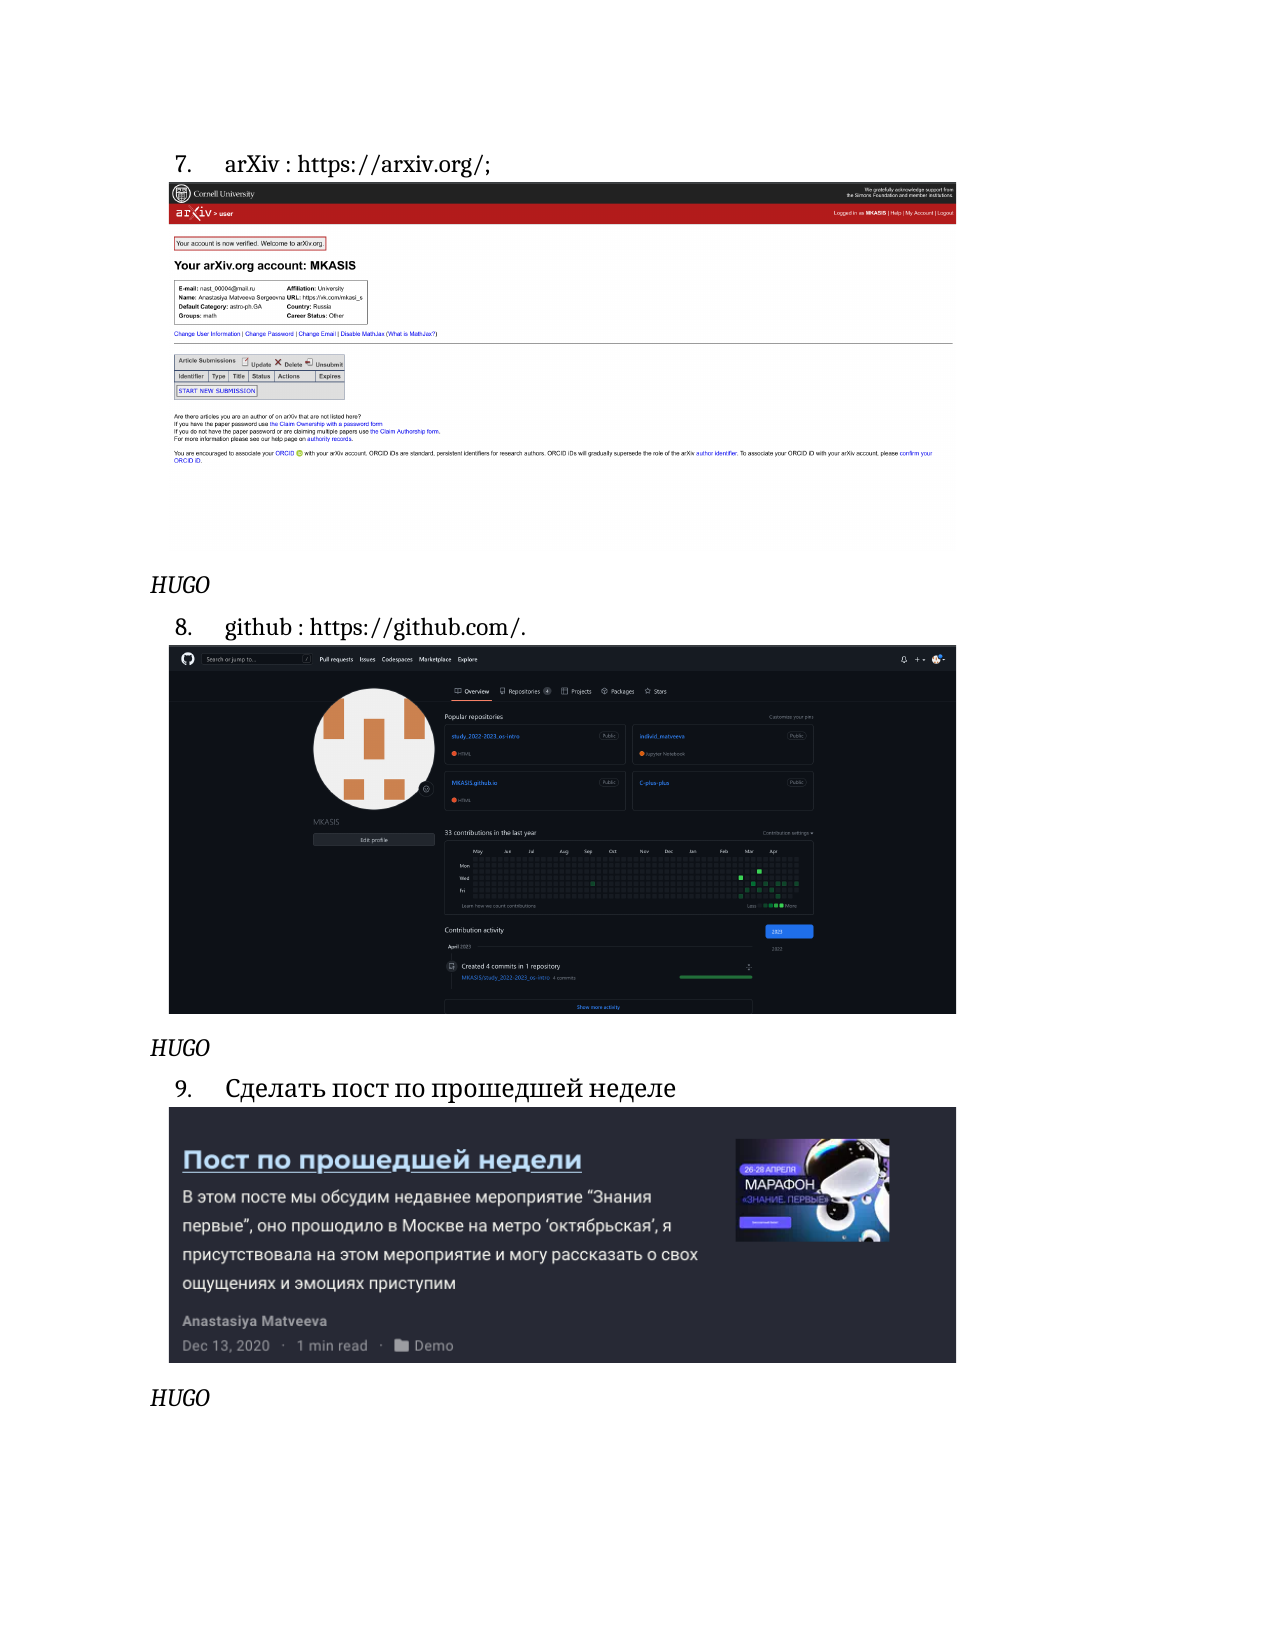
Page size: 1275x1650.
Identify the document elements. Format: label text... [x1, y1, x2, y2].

text HUGO [150, 1383, 1125, 1412]
text HUGO [150, 571, 1125, 600]
list github : https://github.com/. [175, 613, 1125, 641]
list arXiv : https://arxiv.org/; [175, 150, 1125, 179]
text HUGO [150, 1034, 1125, 1063]
picture [168, 182, 957, 551]
list Сделать пост по прошедшей неделе [175, 1075, 1125, 1104]
picture [168, 645, 957, 1014]
picture [168, 1107, 957, 1363]
